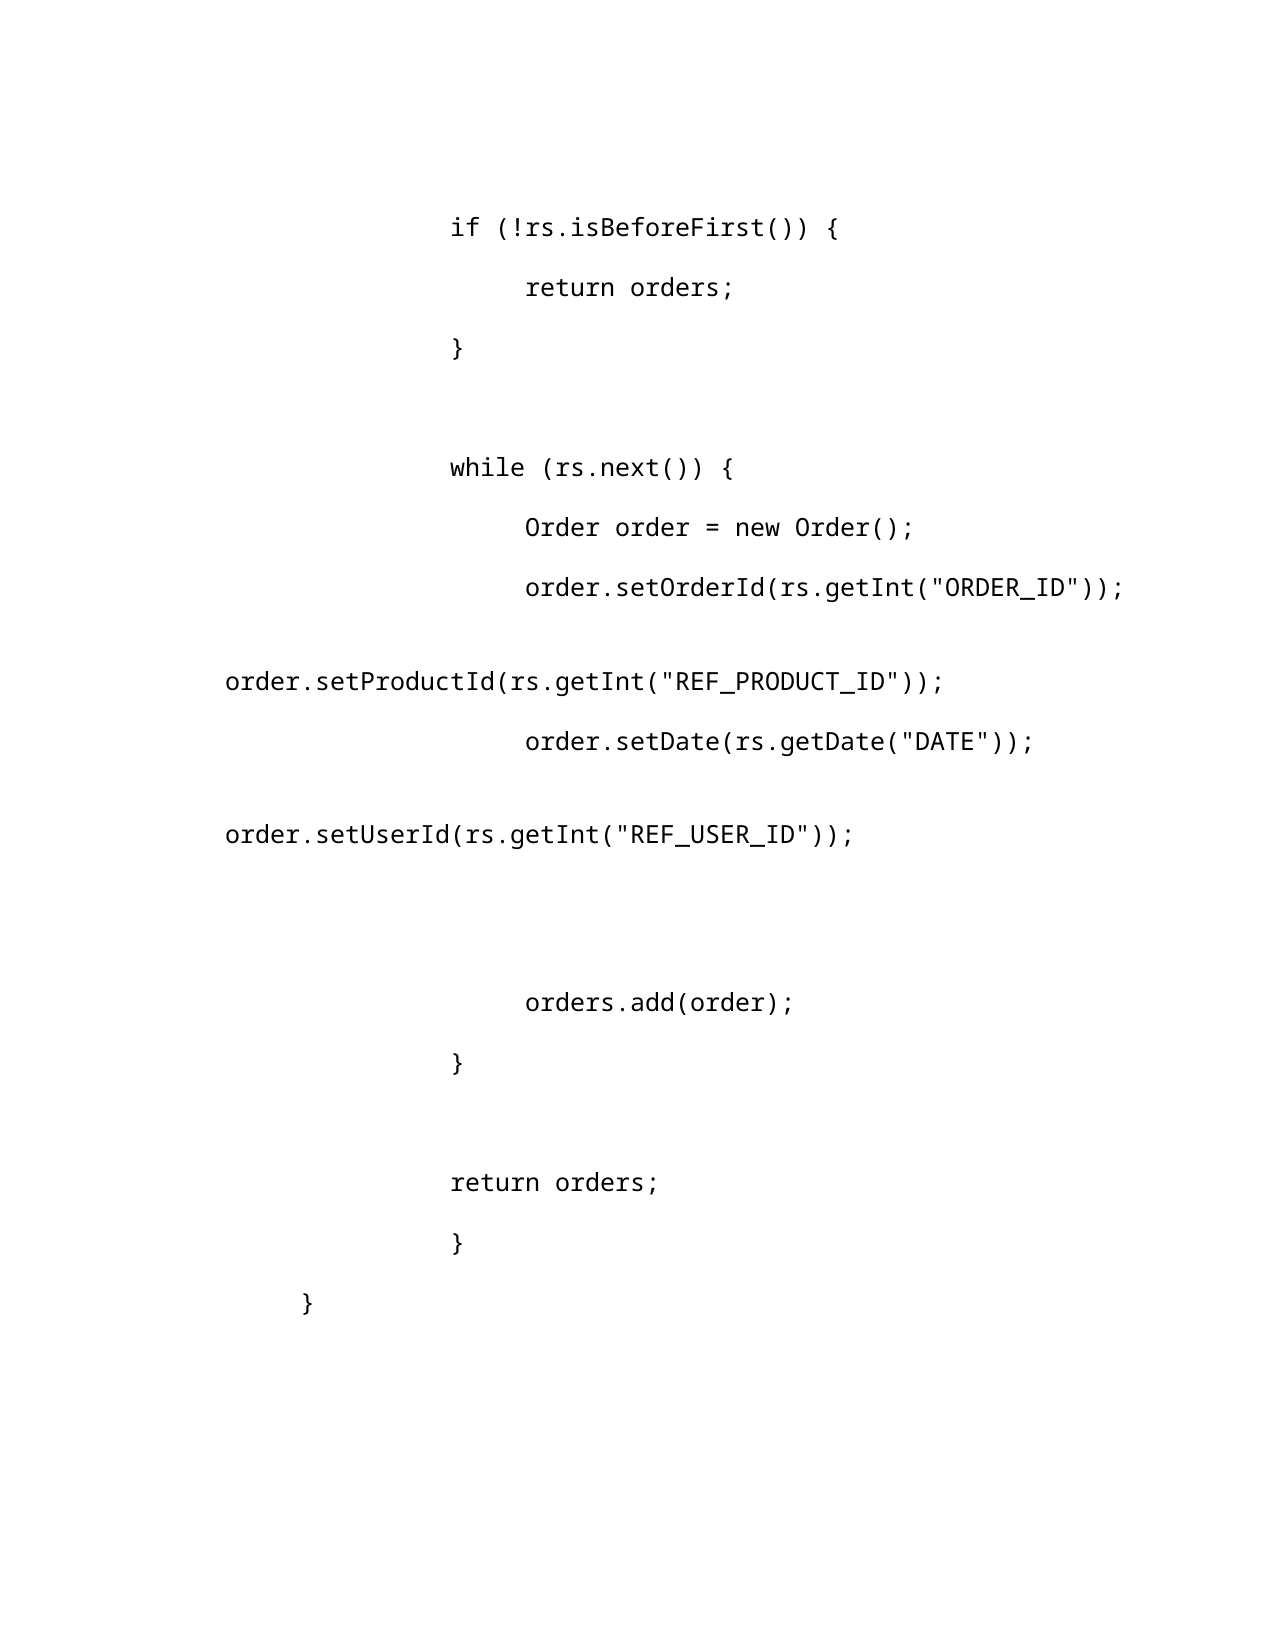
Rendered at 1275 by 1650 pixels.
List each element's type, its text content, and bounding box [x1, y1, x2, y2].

text while (rs.next()) { [150, 450, 1125, 484]
text order.setOrderId(rs.getInt("ORDER_ID")); [150, 570, 1125, 604]
text order.setDate(rs.getDate("DATE")); [150, 723, 1125, 757]
text } [150, 1284, 1125, 1318]
text order.setProductId(rs.getInt("REF_PRODUCT_ID")); [150, 630, 1125, 697]
text } [150, 1224, 1125, 1258]
text return orders; [150, 1164, 1125, 1198]
text orders.add(order); [150, 984, 1125, 1018]
text Order order = new Order(); [150, 510, 1125, 544]
text order.setUserId(rs.getInt("REF_USER_ID")); [150, 783, 1125, 850]
text if (!rs.isBeforeFirst()) { [150, 210, 1125, 244]
text return orders; [150, 270, 1125, 304]
text } [150, 330, 1125, 364]
text } [150, 1044, 1125, 1078]
